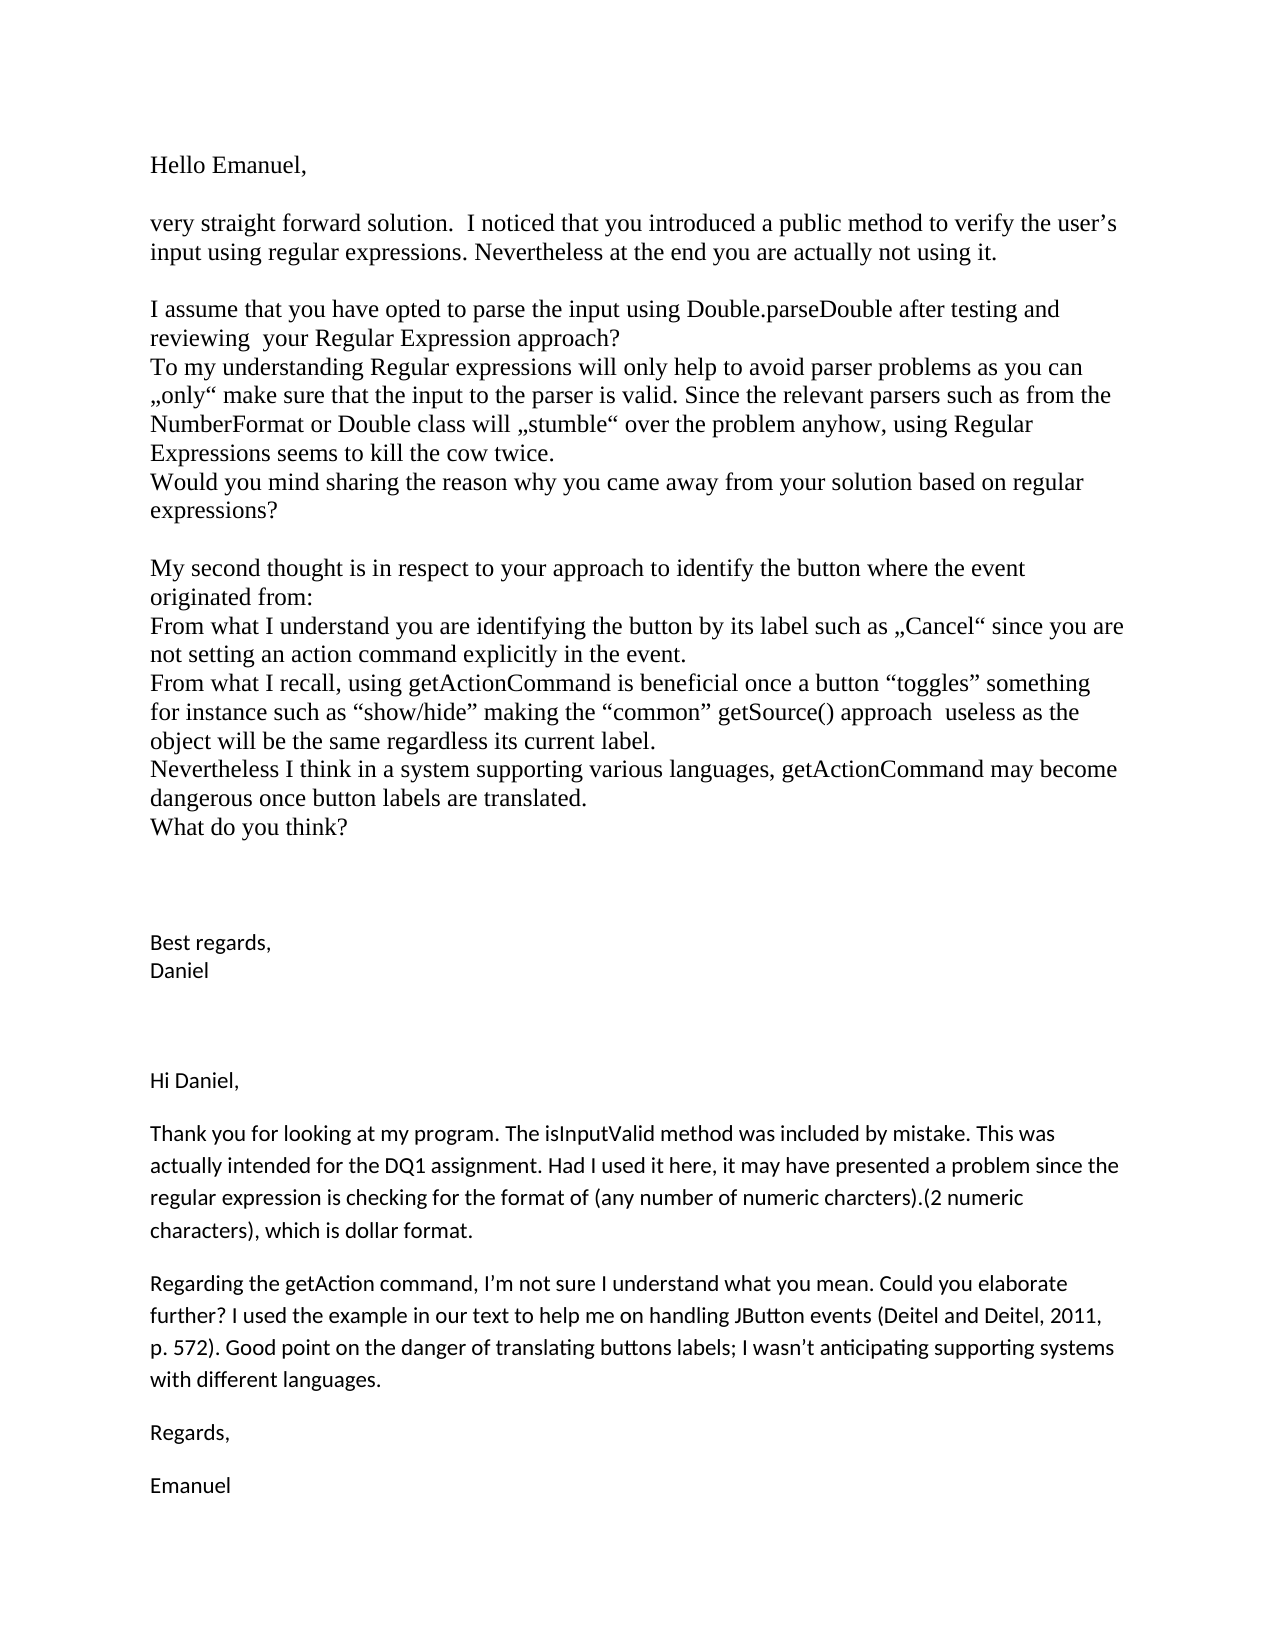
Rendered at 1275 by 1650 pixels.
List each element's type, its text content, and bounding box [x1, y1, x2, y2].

text very straight forward solution. I noticed that you introduced a public method to verify the user’s input using regular expressions. Nevertheless at the end you are actually not using it. I assume that you have opted to parse the input using Double.parseDouble after testing and reviewing your Regular Expression approach? To my understanding Regular expressions will only help to avoid parser problems as you can „only“ make sure that the input to the parser is valid. Since the relevant parsers such as from the NumberFormat or Double class will „stumble“ over the problem anyhow, using Regular Expressions seems to kill the cow twice. Would you mind sharing the reason why you came away from your solution based on regular expressions? [150, 208, 1125, 524]
text Hi Daniel, [150, 1066, 1125, 1094]
text Thank you for looking at my program. The isInputValid method was included by mistake. This was actually intended for the DQ1 assignment. Had I used it here, it may have presented a problem since the regular expression is checking for the format of (any number of numeric charcters).(2 numeric characters), which is dollar format. [150, 1119, 1125, 1244]
text My second thought is in respect to your approach to identify the button where the event originated from: From what I understand you are identifying the button by its label such as „Cancel“ since you are not setting an action command explicitly in the event. From what I recall, using getActionCommand is beneficial once a button “toggles” something for instance such as “show/hide” making the “common” getSource() approach useless as the object will be the same regardless its current label. Nevertheless I think in a system supporting various languages, getActionCommand may become dangerous once button labels are translated. What do you think? [150, 553, 1125, 841]
text Regarding the getAction command, I’m not sure I understand what you mean. Could you elaborate further? I used the example in our text to help me on handling JButton events (Deitel and Deitel, 2011, p. 572). Good point on the danger of translating buttons labels; I wasn’t anticipating supporting systems with different languages. [150, 1269, 1125, 1393]
text Regards, [150, 1418, 1125, 1446]
text Hello Emanuel, [150, 150, 1125, 179]
text Best regards, Daniel [150, 928, 1125, 984]
text Emanuel [150, 1471, 1125, 1499]
